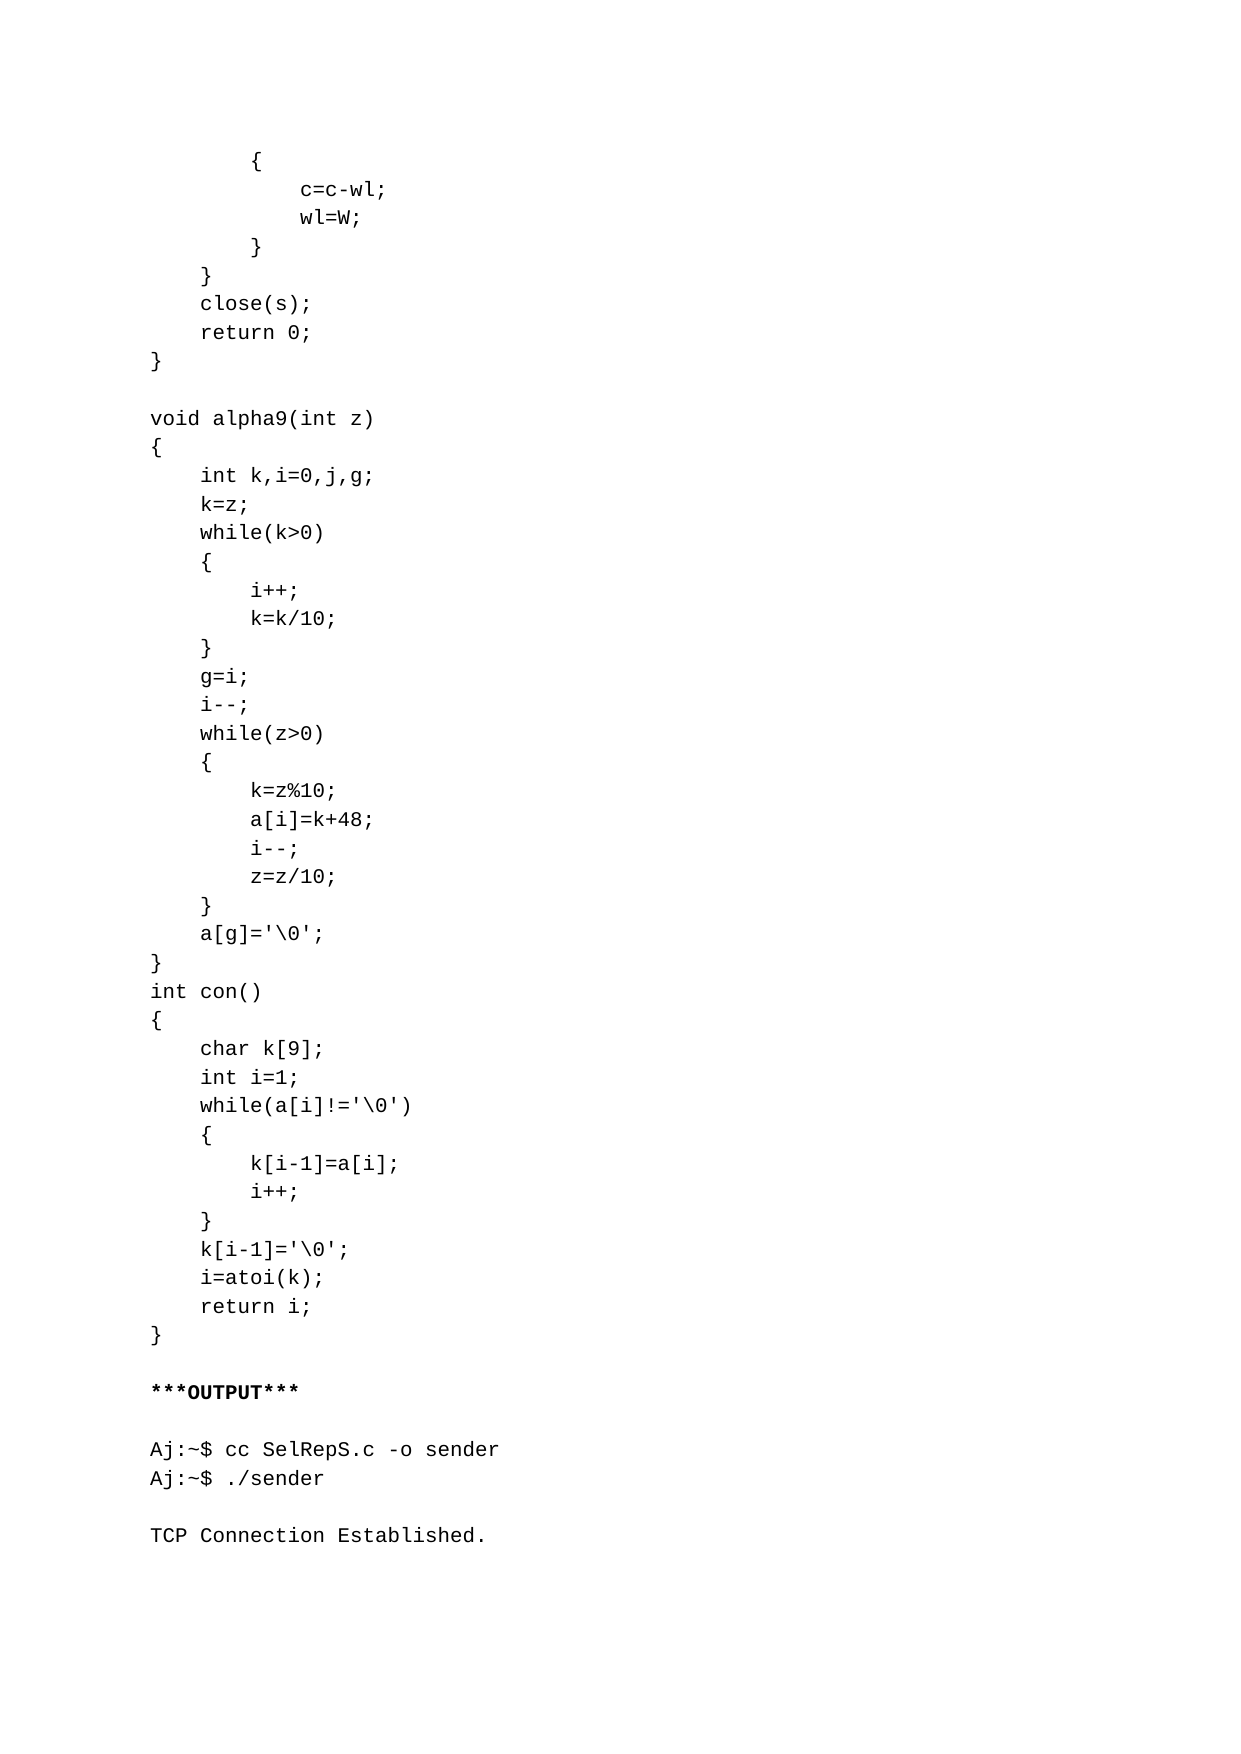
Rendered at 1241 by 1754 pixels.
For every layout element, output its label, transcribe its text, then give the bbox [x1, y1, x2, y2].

text } [150, 1210, 1090, 1233]
text Aj:~$ cc SelRepS.c -o sender [150, 1439, 1090, 1463]
text a[i]=k+48; [150, 809, 1090, 832]
text k[i-1]='\0'; [150, 1238, 1090, 1262]
text int k,i=0,j,g; [150, 465, 1090, 489]
text int i=1; [150, 1067, 1090, 1090]
text k=z%10; [150, 780, 1090, 804]
text i=atoi(k); [150, 1267, 1090, 1291]
text } [150, 1324, 1090, 1348]
text void alpha9(int z) [150, 408, 1090, 431]
text return 0; [150, 322, 1090, 346]
text Aj:~$ ./sender [150, 1468, 1090, 1491]
text i--; [150, 837, 1090, 861]
text wl=W; [150, 207, 1090, 231]
text } [150, 351, 1090, 374]
text } [150, 264, 1090, 288]
text } [150, 952, 1090, 976]
text { [150, 752, 1090, 775]
text i++; [150, 580, 1090, 603]
text k[i-1]=a[i]; [150, 1153, 1090, 1176]
text while(k>0) [150, 522, 1090, 546]
text } [150, 895, 1090, 918]
text { [150, 551, 1090, 575]
text i--; [150, 694, 1090, 718]
text while(a[i]!='\0') [150, 1095, 1090, 1119]
text return i; [150, 1296, 1090, 1319]
text a[g]='\0'; [150, 923, 1090, 947]
text while(z>0) [150, 723, 1090, 747]
text g=i; [150, 666, 1090, 689]
text char k[9]; [150, 1038, 1090, 1062]
text TCP Connection Established. [150, 1525, 1090, 1549]
text close(s); [150, 293, 1090, 317]
text { [150, 150, 1090, 174]
text } [150, 236, 1090, 259]
text { [150, 436, 1090, 460]
text k=k/10; [150, 608, 1090, 632]
text i++; [150, 1181, 1090, 1205]
text ***OUTPUT*** [150, 1382, 1090, 1405]
text z=z/10; [150, 866, 1090, 890]
text { [150, 1124, 1090, 1148]
text c=c-wl; [150, 179, 1090, 202]
text } [150, 637, 1090, 661]
text int con() [150, 981, 1090, 1004]
text { [150, 1009, 1090, 1033]
text k=z; [150, 494, 1090, 517]
